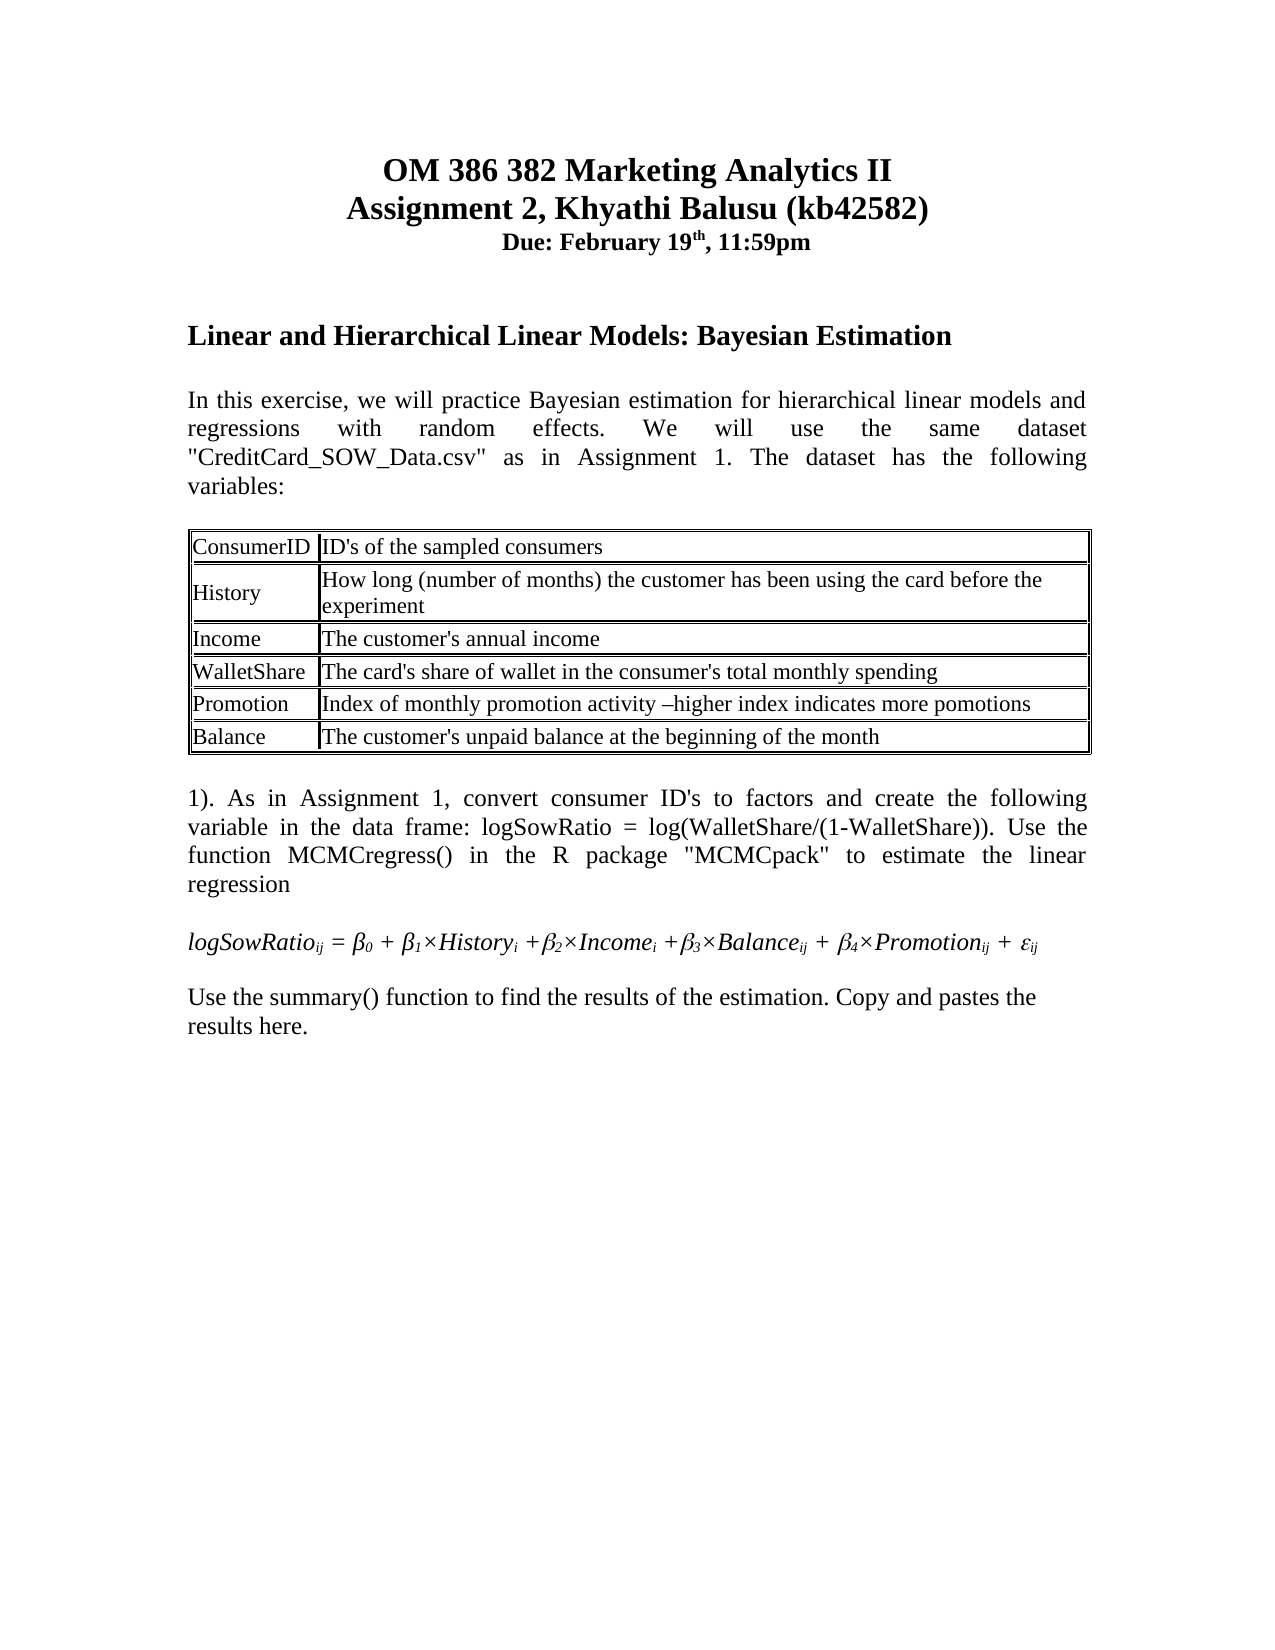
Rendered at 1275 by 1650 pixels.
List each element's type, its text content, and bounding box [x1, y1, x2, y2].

table_cell Index of monthly promotion activity –higher index indicates more pomotions [319, 686, 1090, 718]
table_cell The customer's unpaid balance at the beginning of the month [319, 719, 1089, 751]
table_header ConsumerID [192, 532, 319, 561]
table_cell History [192, 561, 318, 620]
text 1). As in Assignment 1, convert consumer ID's to factors and create the following variable in the data frame: logSowRatio = log(WalletShare/(1-WalletShare)). Use the function MCMCregress() in the R package "MCMCpack" to estimate the linear regression [187, 783, 1087, 898]
table_cell The card's share of wallet in the consumer's total monthly spending [321, 653, 1089, 686]
text logSowRatioij = β0 + β1×Historyi +2×Incomei +3×Balanceij + 4×Promotionij + ij [187, 927, 1087, 956]
text Linear and Hierarchical Linear Models: Bayesian Estimation [187, 318, 1087, 351]
table_header ID's of the sampled consumers [319, 532, 1088, 561]
text Assignment 2, Khyathi Balusu (kb42582) [187, 188, 1087, 227]
text Due: February 19th, 11:59pm [225, 227, 1087, 255]
table_cell Promotion [190, 686, 319, 718]
text OM 386 382 Marketing Analytics II [187, 150, 1087, 188]
table_cell Balance [192, 719, 319, 751]
table_cell WalletShare [192, 653, 318, 686]
text In this exercise, we will practice Bayesian estimation for hierarchical linear models and regressions with random effects. We will use the same dataset "CreditCard_SOW_Data.csv" as in Assignment 1. The dataset has the following variables: [187, 385, 1087, 500]
table_cell Income [192, 620, 318, 653]
table_cell The customer's annual income [321, 620, 1089, 653]
table_cell How long (number of months) the customer has been using the card before the experiment [321, 561, 1089, 620]
text Use the summary() function to find the results of the estimation. Copy and pastes the results here. [187, 982, 1087, 1039]
